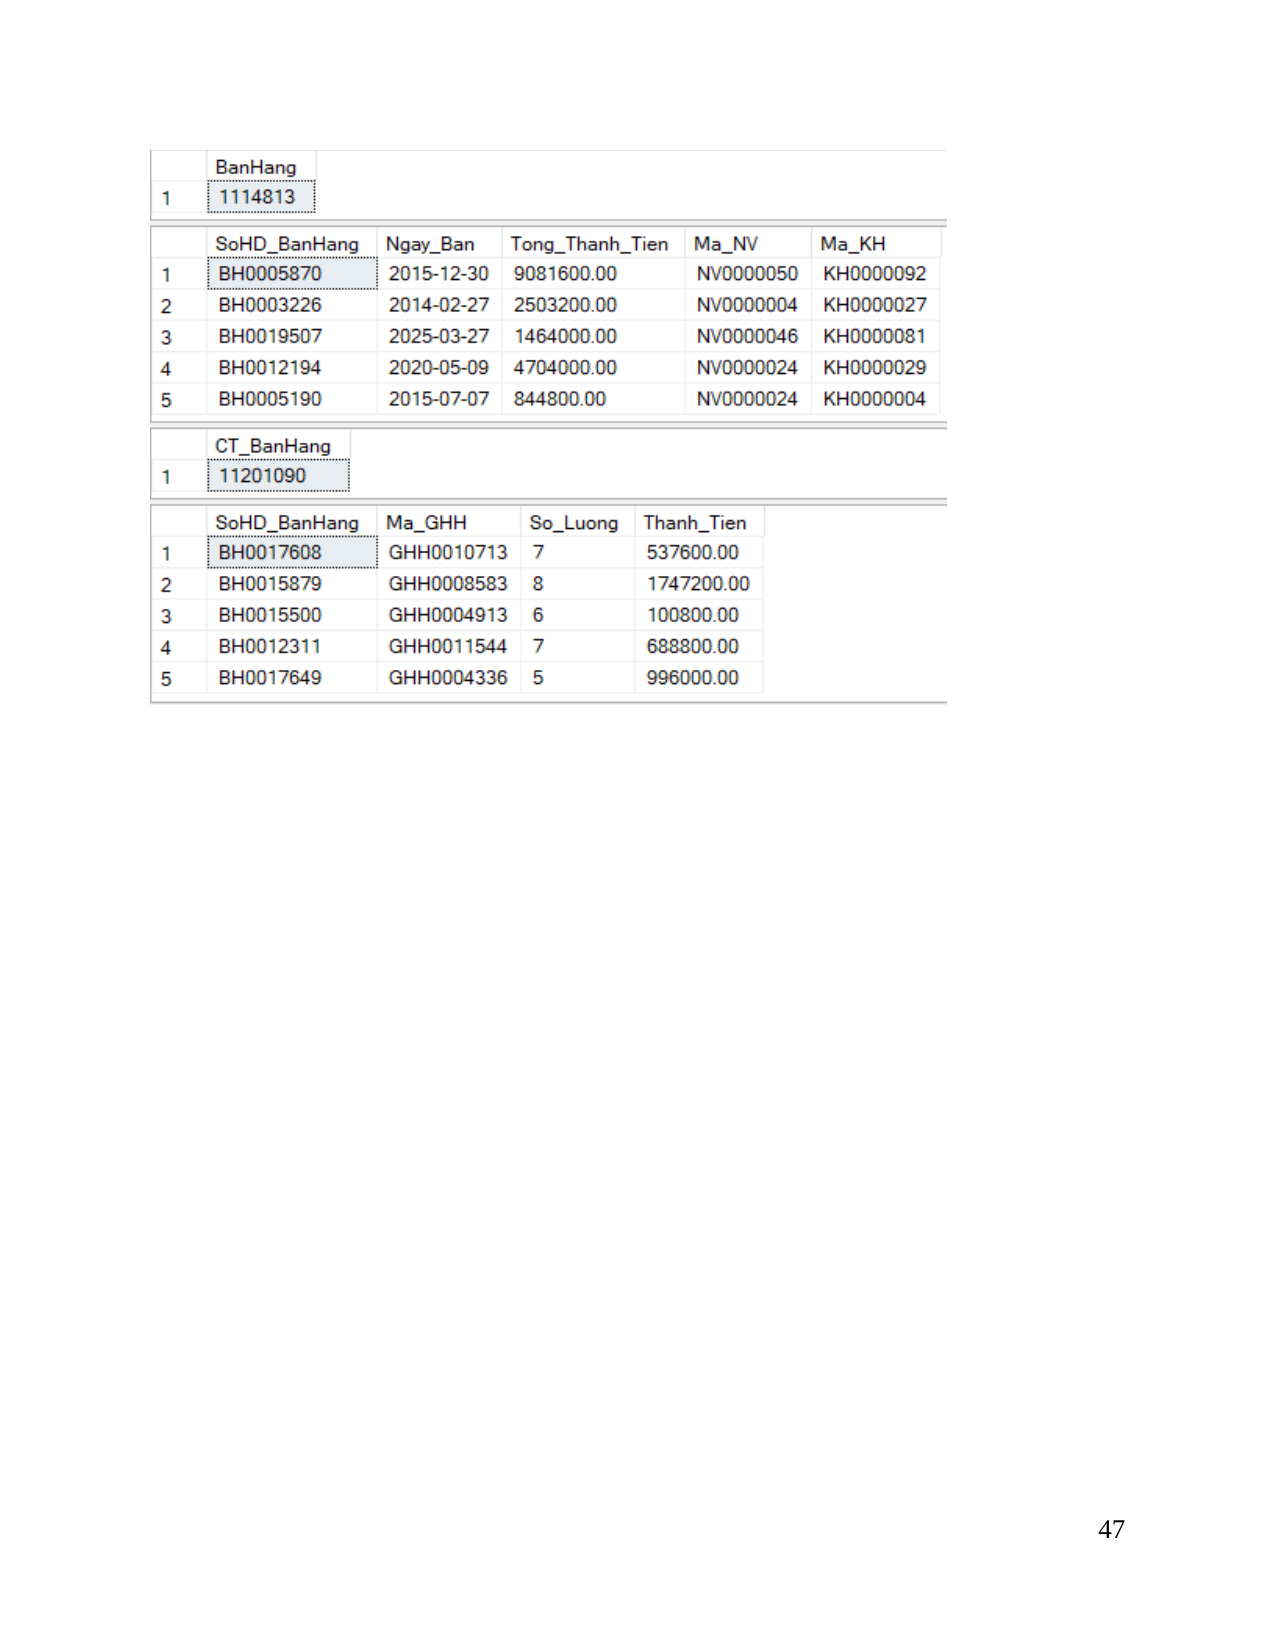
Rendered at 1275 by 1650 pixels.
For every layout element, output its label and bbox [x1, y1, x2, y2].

picture [150, 150, 947, 705]
